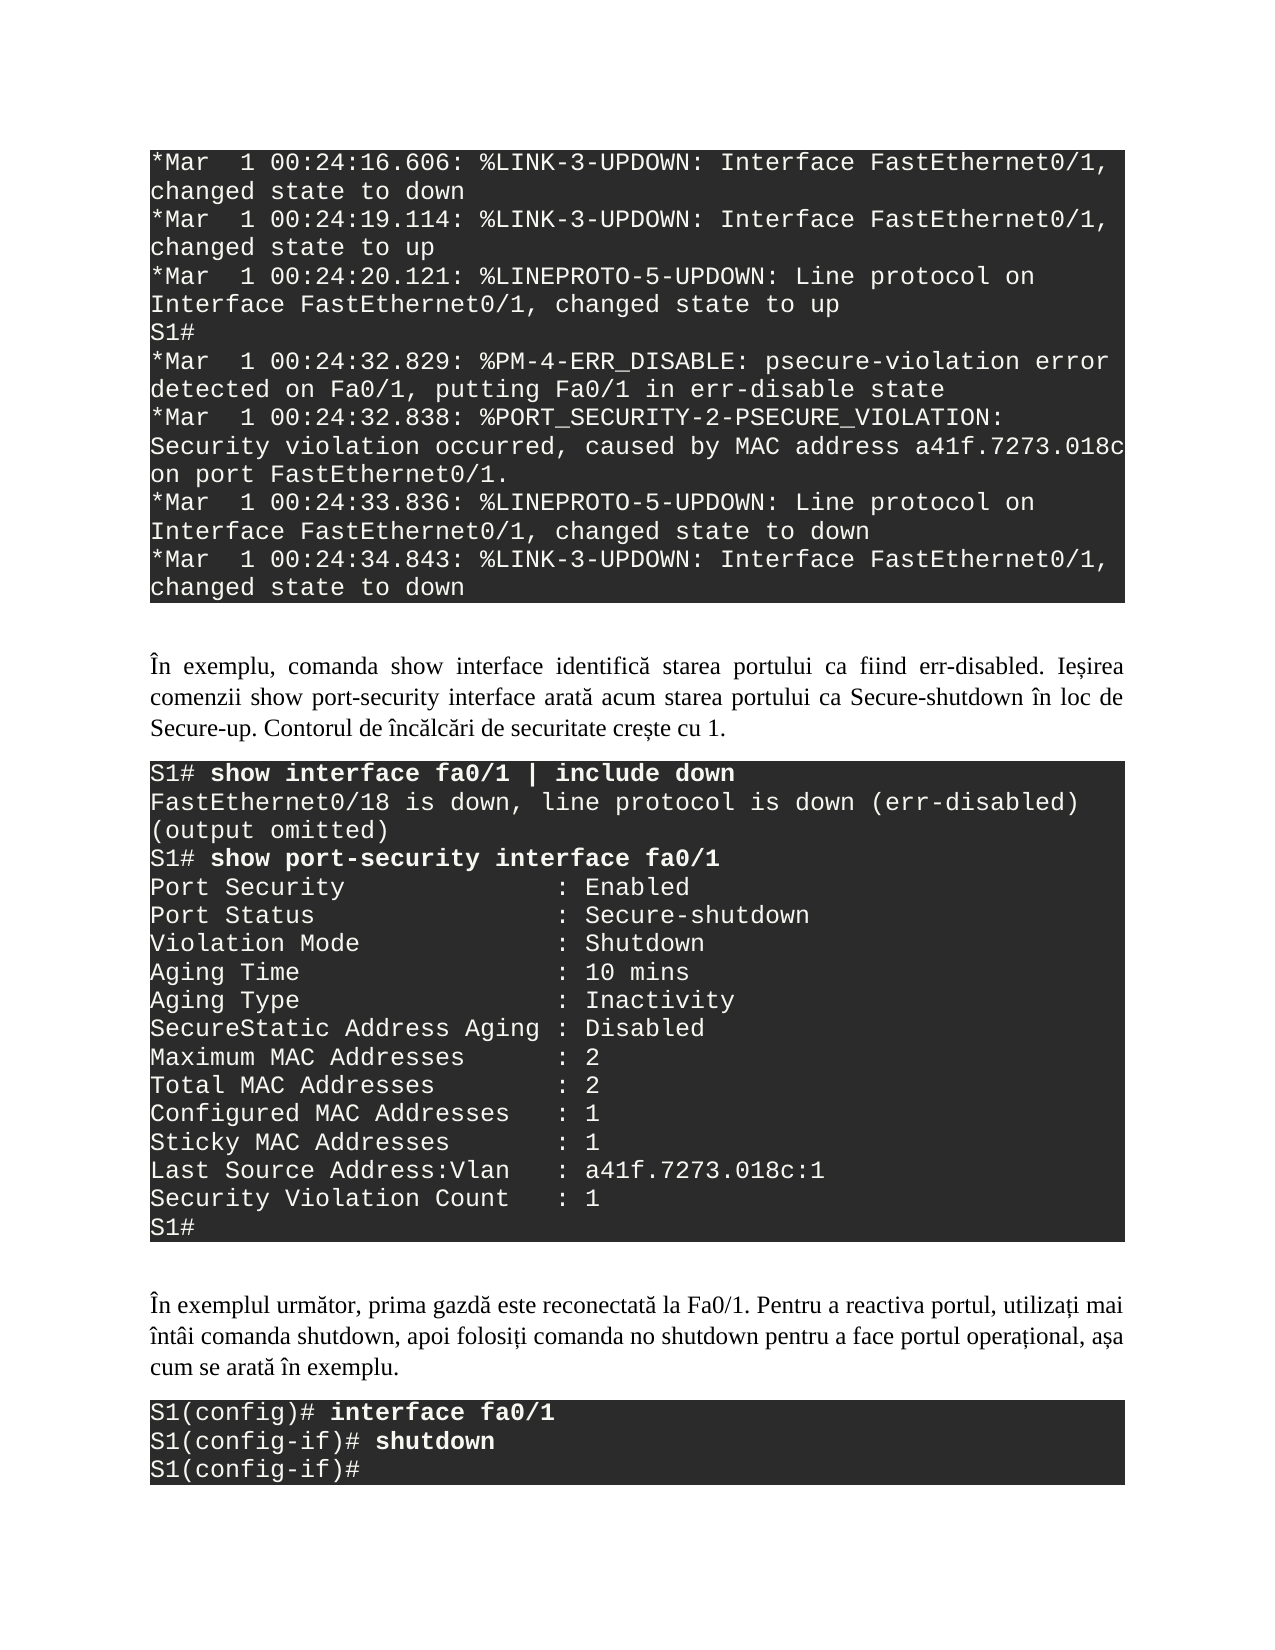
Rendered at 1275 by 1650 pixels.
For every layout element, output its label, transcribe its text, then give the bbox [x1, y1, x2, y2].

text S1(config)# interface fa0/1 [150, 1400, 1125, 1428]
text S1(config-if)# [150, 1457, 1125, 1485]
text S1# show interface fa0/1 | include down [150, 761, 1125, 789]
text Last Source Address:Vlan : a41f.7273.018c:1 [150, 1157, 1125, 1186]
text S1# show port-security interface fa0/1 [150, 846, 1125, 874]
text Configured MAC Addresses : 1 [150, 1101, 1125, 1129]
text În exemplul următor, prima gazdă este reconectată la Fa0/1. Pentru a reactiva portul, utilizați mai întâi comanda shutdown, apoi folosiți comanda no shutdown pentru a face portul operațional, așa cum se arată în exemplu. [150, 1290, 1125, 1381]
text Port Status : Secure-shutdown [150, 902, 1125, 931]
text Security Violation Count : 1 [150, 1186, 1125, 1214]
text *Mar 1 00:24:32.838: %PORT_SECURITY-2-PSECURE_VIOLATION: Security violation occurred, caused by MAC address a41f.7273.018c on port FastEthernet0/1. [150, 405, 1125, 490]
text Port Security : Enabled [150, 874, 1125, 902]
text *Mar 1 00:24:34.843: %LINK-3-UPDOWN: Interface FastEthernet0/1, changed state to down [150, 547, 1125, 603]
text S1# [150, 1214, 1125, 1242]
text (output omitted) [150, 817, 1125, 846]
text S1(config-if)# shutdown [150, 1428, 1125, 1457]
text Sticky MAC Addresses : 1 [150, 1129, 1125, 1157]
text S1# [150, 320, 1125, 348]
text *Mar 1 00:24:19.114: %LINK-3-UPDOWN: Interface FastEthernet0/1, changed state to up [150, 207, 1125, 263]
text Aging Time : 10 mins [150, 959, 1125, 987]
text *Mar 1 00:24:33.836: %LINEPROTO-5-UPDOWN: Line protocol on Interface FastEthernet0/1, changed state to down [150, 490, 1125, 547]
text Maximum MAC Addresses : 2 [150, 1044, 1125, 1072]
text *Mar 1 00:24:32.829: %PM-4-ERR_DISABLE: psecure-violation error detected on Fa0/1, putting Fa0/1 in err-disable state [150, 348, 1125, 405]
text SecureStatic Address Aging : Disabled [150, 1016, 1125, 1044]
text În exemplu, comanda show interface identifică starea portului ca fiind err-disabled. Ieșirea comenzii show port-security interface arată acum starea portului ca Secure-shutdown în loc de Secure-up. Contorul de încălcări de securitate crește cu 1. [150, 651, 1125, 742]
text *Mar 1 00:24:16.606: %LINK-3-UPDOWN: Interface FastEthernet0/1, changed state to down [150, 150, 1125, 207]
text Total MAC Addresses : 2 [150, 1072, 1125, 1101]
text FastEthernet0/18 is down, line protocol is down (err-disabled) [150, 789, 1125, 817]
text Violation Mode : Shutdown [150, 931, 1125, 959]
text *Mar 1 00:24:20.121: %LINEPROTO-5-UPDOWN: Line protocol on Interface FastEthernet0/1, changed state to up [150, 263, 1125, 320]
text Aging Type : Inactivity [150, 987, 1125, 1016]
